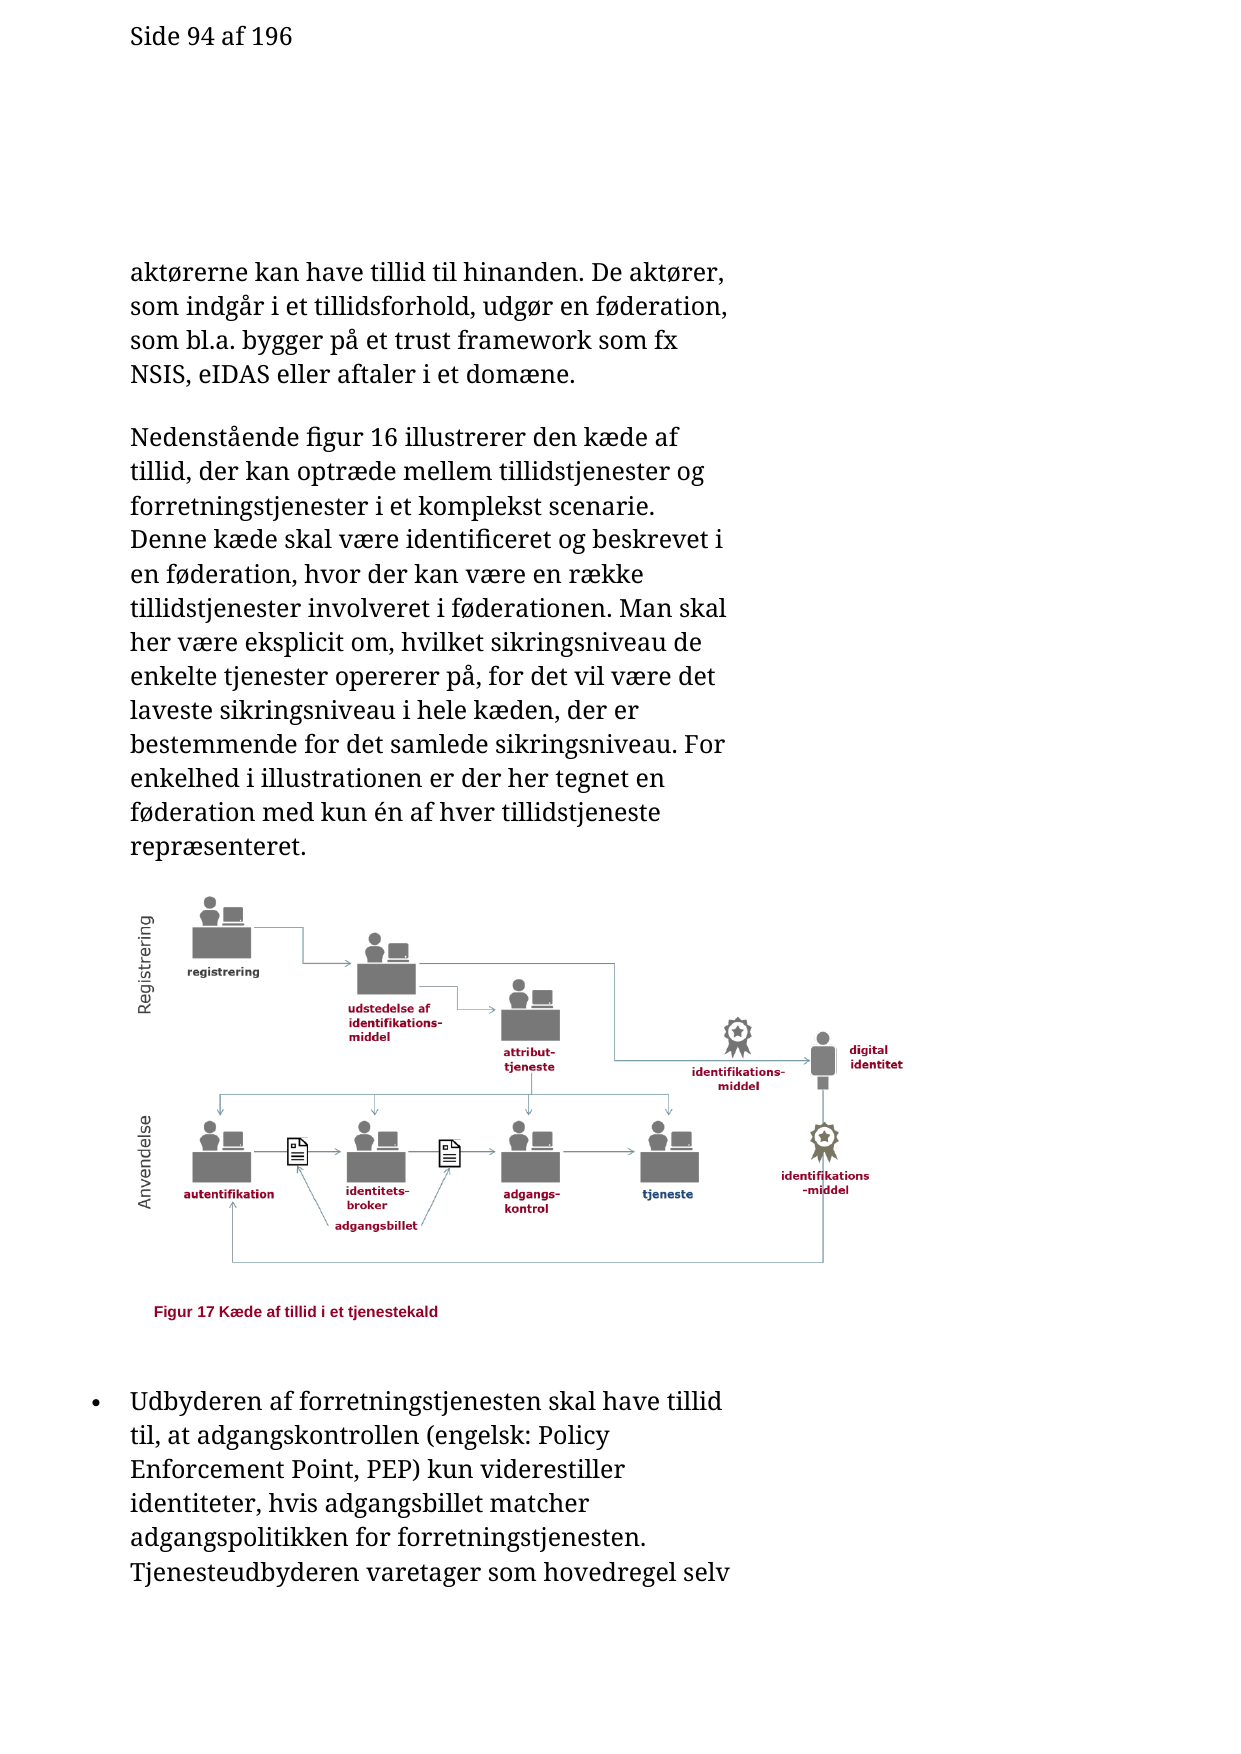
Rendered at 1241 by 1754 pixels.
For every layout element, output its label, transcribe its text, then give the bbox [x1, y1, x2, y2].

picture [129, 892, 916, 1263]
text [130, 254, 738, 391]
text Figur 17 Kæde af tillid i et tjenestekald [153, 1291, 714, 1321]
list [92, 1384, 738, 1588]
text Nedenstående figur 16 illustrerer den kæde af tillid, der kan optræde mellem tillidstjenester og forretningstjenester i et komplekst scenarie. Denne kæde skal være identificeret og beskrevet i en føderation, hvor der kan være en række tillidstjenester involveret i føderationen. Man skal her være eksplicit om, hvilket sikringsniveau de enkelte tjenester opererer på, for det vil være det laveste sikringsniveau i hele kæden, der er bestemmende for det samlede sikringsniveau. For enkelhed i illustrationen er der her tegnet en føderation med kun én af hver tillidstjeneste repræsenteret. [130, 420, 738, 863]
